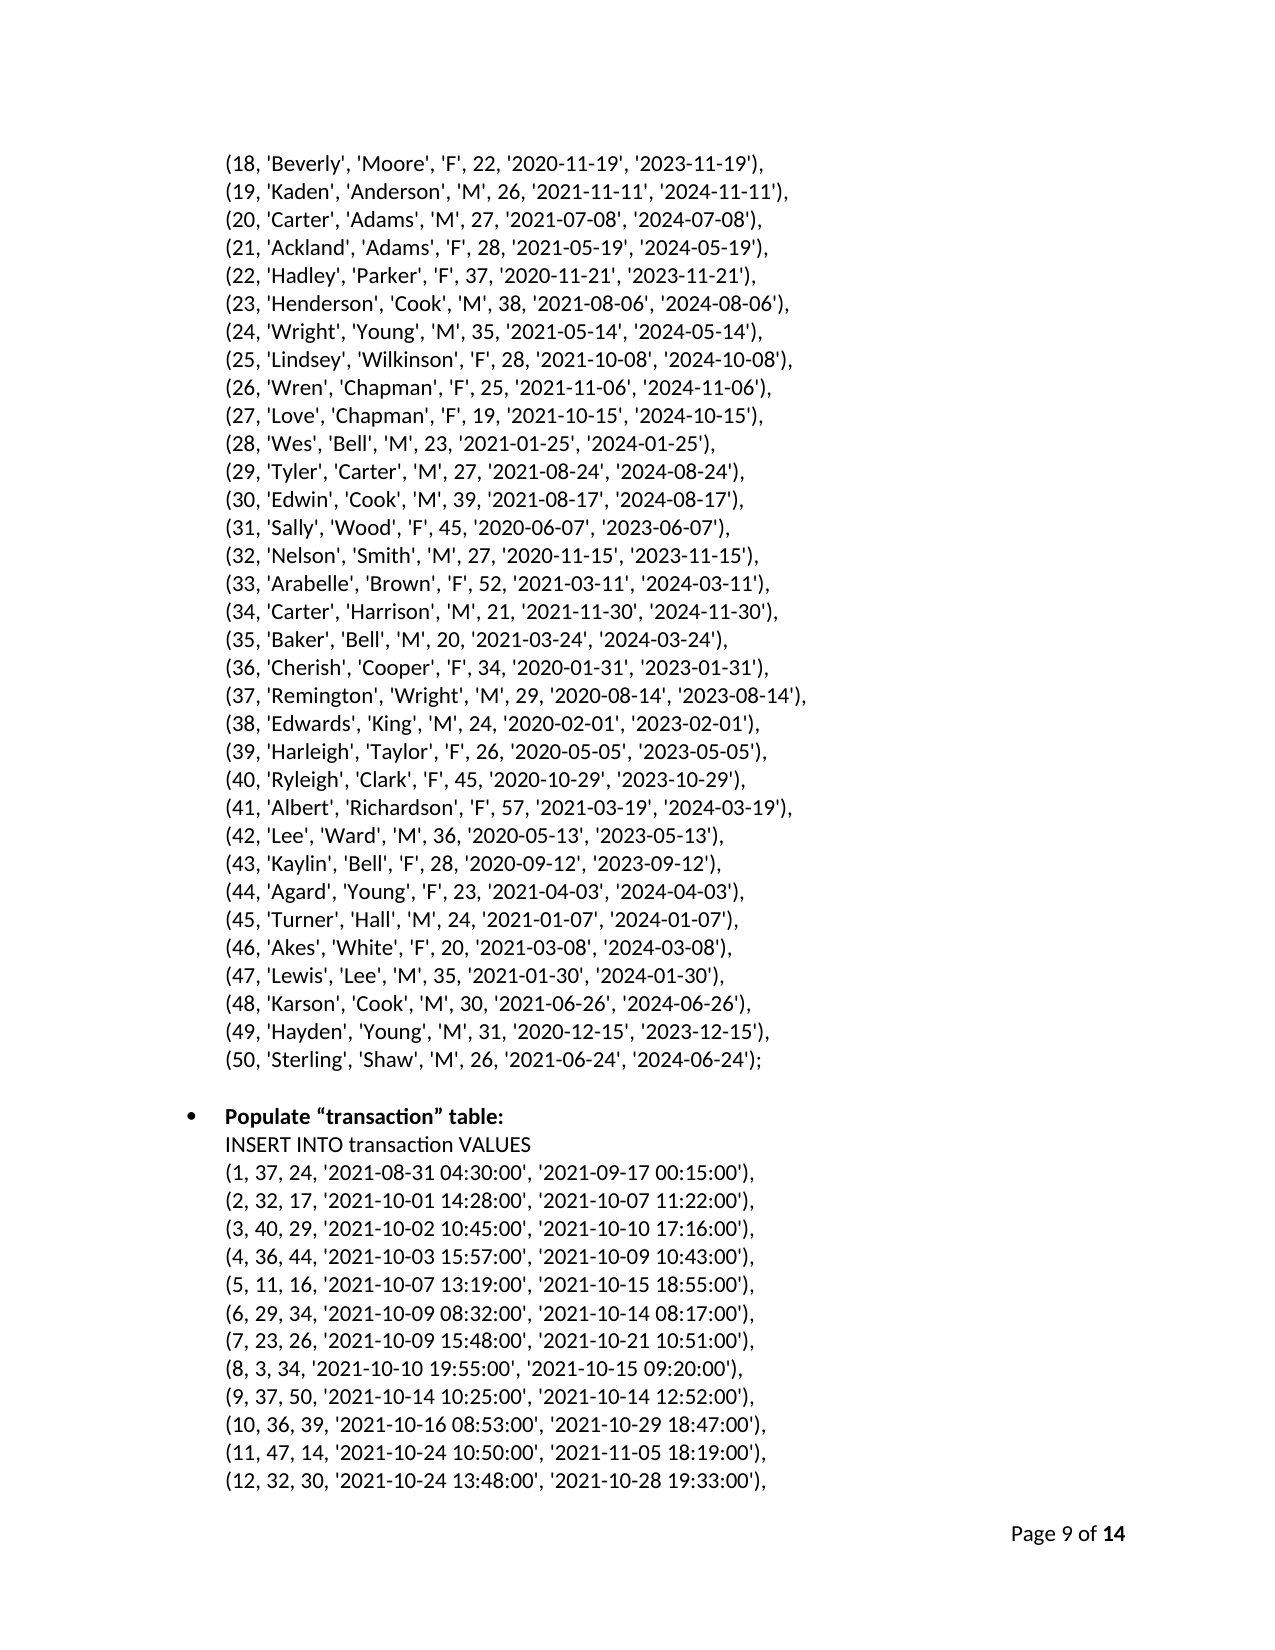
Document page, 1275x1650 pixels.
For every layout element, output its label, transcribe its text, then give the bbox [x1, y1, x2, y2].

text (12, 32, 30, '2021-10-24 13:48:00', '2021-10-28 19:33:00'), [225, 1466, 1096, 1494]
text (4, 36, 44, '2021-10-03 15:57:00', '2021-10-09 10:43:00'), [225, 1242, 1096, 1271]
text (8, 3, 34, '2021-10-10 19:55:00', '2021-10-15 09:20:00'), [225, 1354, 1096, 1382]
text (42, 'Lee', 'Ward', 'M', 36, '2020-05-13', '2023-05-13'), [225, 821, 1096, 849]
text (23, 'Henderson', 'Cook', 'M', 38, '2021-08-06', '2024-08-06'), [225, 289, 1096, 317]
text (32, 'Nelson', 'Smith', 'M', 27, '2020-11-15', '2023-11-15'), [225, 541, 1096, 569]
text (6, 29, 34, '2021-10-09 08:32:00', '2021-10-14 08:17:00'), [225, 1299, 1096, 1327]
text (38, 'Edwards', 'King', 'M', 24, '2020-02-01', '2023-02-01'), [225, 709, 1096, 737]
text (25, 'Lindsey', 'Wilkinson', 'F', 28, '2021-10-08', '2024-10-08'), [225, 345, 1096, 373]
text (10, 36, 39, '2021-10-16 08:53:00', '2021-10-29 18:47:00'), [225, 1410, 1096, 1438]
text (5, 11, 16, '2021-10-07 13:19:00', '2021-10-15 18:55:00'), [225, 1271, 1096, 1298]
text (41, 'Albert', 'Richardson', 'F', 57, '2021-03-19', '2024-03-19'), [225, 793, 1096, 821]
text (46, 'Akes', 'White', 'F', 20, '2021-03-08', '2024-03-08'), [225, 933, 1096, 961]
text (34, 'Carter', 'Harrison', 'M', 21, '2021-11-30', '2024-11-30'), [225, 597, 1096, 625]
text (18, 'Beverly', 'Moore', 'F', 22, '2020-11-19', '2023-11-19'), [225, 149, 1096, 177]
text (50, 'Sterling', 'Shaw', 'M', 26, '2021-06-24', '2024-06-24'); [225, 1045, 1096, 1073]
text (37, 'Remington', 'Wright', 'M', 29, '2020-08-14', '2023-08-14'), [225, 681, 1096, 709]
text (47, 'Lewis', 'Lee', 'M', 35, '2021-01-30', '2024-01-30'), [225, 961, 1096, 989]
text (40, 'Ryleigh', 'Clark', 'F', 45, '2020-10-29', '2023-10-29'), [225, 765, 1096, 793]
text (2, 32, 17, '2021-10-01 14:28:00', '2021-10-07 11:22:00'), [225, 1186, 1096, 1214]
text (48, 'Karson', 'Cook', 'M', 30, '2021-06-26', '2024-06-26'), [225, 989, 1096, 1017]
text (31, 'Sally', 'Wood', 'F', 45, '2020-06-07', '2023-06-07'), [225, 513, 1096, 541]
text (44, 'Agard', 'Young', 'F', 23, '2021-04-03', '2024-04-03'), [225, 877, 1096, 905]
text (36, 'Cherish', 'Cooper', 'F', 34, '2020-01-31', '2023-01-31'), [225, 653, 1096, 681]
text (49, 'Hayden', 'Young', 'M', 31, '2020-12-15', '2023-12-15'), [225, 1017, 1096, 1045]
text (26, 'Wren', 'Chapman', 'F', 25, '2021-11-06', '2024-11-06'), [225, 373, 1096, 401]
text (22, 'Hadley', 'Parker', 'F', 37, '2020-11-21', '2023-11-21'), [225, 261, 1096, 289]
text (30, 'Edwin', 'Cook', 'M', 39, '2021-08-17', '2024-08-17'), [225, 485, 1096, 513]
text (9, 37, 50, '2021-10-14 10:25:00', '2021-10-14 12:52:00'), [225, 1382, 1096, 1410]
subtitle Populate “transaction” table: [187, 1101, 1096, 1131]
text (27, 'Love', 'Chapman', 'F', 19, '2021-10-15', '2024-10-15'), [225, 401, 1096, 429]
text (19, 'Kaden', 'Anderson', 'M', 26, '2021-11-11', '2024-11-11'), [225, 177, 1096, 205]
text (20, 'Carter', 'Adams', 'M', 27, '2021-07-08', '2024-07-08'), [225, 205, 1096, 233]
text (1, 37, 24, '2021-08-31 04:30:00', '2021-09-17 00:15:00'), [225, 1158, 1096, 1186]
text (35, 'Baker', 'Bell', 'M', 20, '2021-03-24', '2024-03-24'), [225, 625, 1096, 653]
text (43, 'Kaylin', 'Bell', 'F', 28, '2020-09-12', '2023-09-12'), [225, 849, 1096, 877]
text (29, 'Tyler', 'Carter', 'M', 27, '2021-08-24', '2024-08-24'), [225, 457, 1096, 485]
text (45, 'Turner', 'Hall', 'M', 24, '2021-01-07', '2024-01-07'), [225, 905, 1096, 933]
text (7, 23, 26, '2021-10-09 15:48:00', '2021-10-21 10:51:00'), [225, 1327, 1096, 1354]
text (11, 47, 14, '2021-10-24 10:50:00', '2021-11-05 18:19:00'), [225, 1438, 1096, 1466]
text (33, 'Arabelle', 'Brown', 'F', 52, '2021-03-11', '2024-03-11'), [225, 569, 1096, 597]
text (21, 'Ackland', 'Adams', 'F', 28, '2021-05-19', '2024-05-19'), [225, 233, 1096, 261]
text (24, 'Wright', 'Young', 'M', 35, '2021-05-14', '2024-05-14'), [225, 317, 1096, 345]
text INSERT INTO transaction VALUES [225, 1131, 1096, 1158]
text (28, 'Wes', 'Bell', 'M', 23, '2021-01-25', '2024-01-25'), [225, 429, 1096, 457]
text (3, 40, 29, '2021-10-02 10:45:00', '2021-10-10 17:16:00'), [225, 1214, 1096, 1242]
text (39, 'Harleigh', 'Taylor', 'F', 26, '2020-05-05', '2023-05-05'), [225, 737, 1096, 765]
